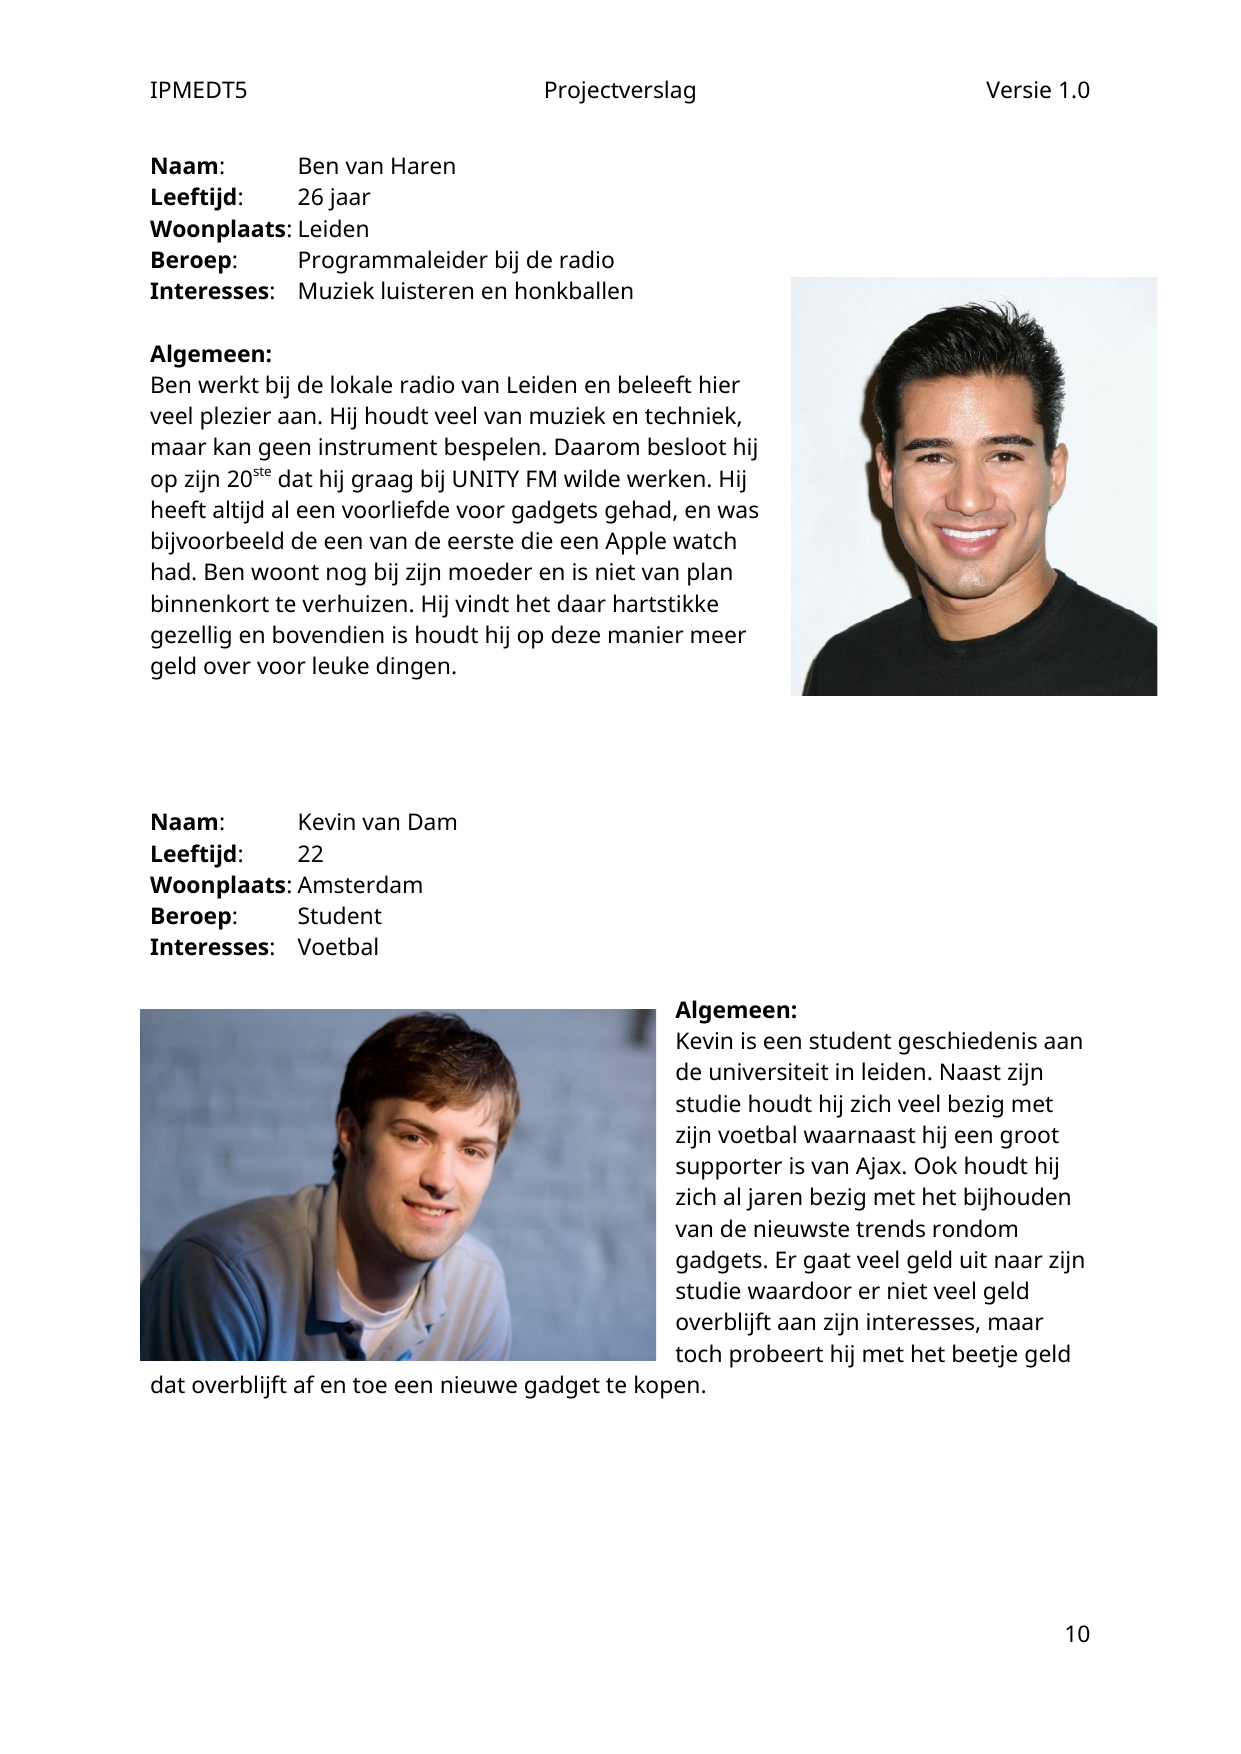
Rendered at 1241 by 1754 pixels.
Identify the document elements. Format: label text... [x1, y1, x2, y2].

text Naam: Ben van Haren [150, 150, 1090, 181]
text Beroep: Student [150, 900, 1090, 931]
text Leeftijd: 22 [150, 837, 1090, 869]
text Interesses: Muziek luisteren en honkballen [150, 275, 1090, 306]
text Leeftijd: 26 jaar [150, 181, 1090, 212]
text Woonplaats: Leiden [150, 212, 1090, 244]
picture [791, 277, 1158, 696]
text Naam: Kevin van Dam [150, 806, 1090, 837]
text Algemeen: [150, 994, 1090, 1025]
text Woonplaats: Amsterdam [150, 869, 1090, 900]
picture [140, 1009, 657, 1361]
text Interesses: Voetbal [150, 931, 1090, 962]
text Algemeen: [150, 337, 1090, 369]
text Ben werkt bij de lokale radio van Leiden en beleeft hier veel plezier aan. Hij houdt veel van muziek en techniek, maar kan geen instrument bespelen. Daarom besloot hij op zijn 20ste dat hij graag bij UNITY FM wilde werken. Hij heeft altijd al een voorliefde voor gadgets gehad, en was bijvoorbeeld de een van de eerste die een Apple watch had. Ben woont nog bij zijn moeder en is niet van plan binnenkort te verhuizen. Hij vindt het daar hartstikke gezellig en bovendien is houdt hij op deze manier meer geld over voor leuke dingen. [150, 369, 1090, 681]
text Beroep: Programmaleider bij de radio [150, 244, 1090, 275]
